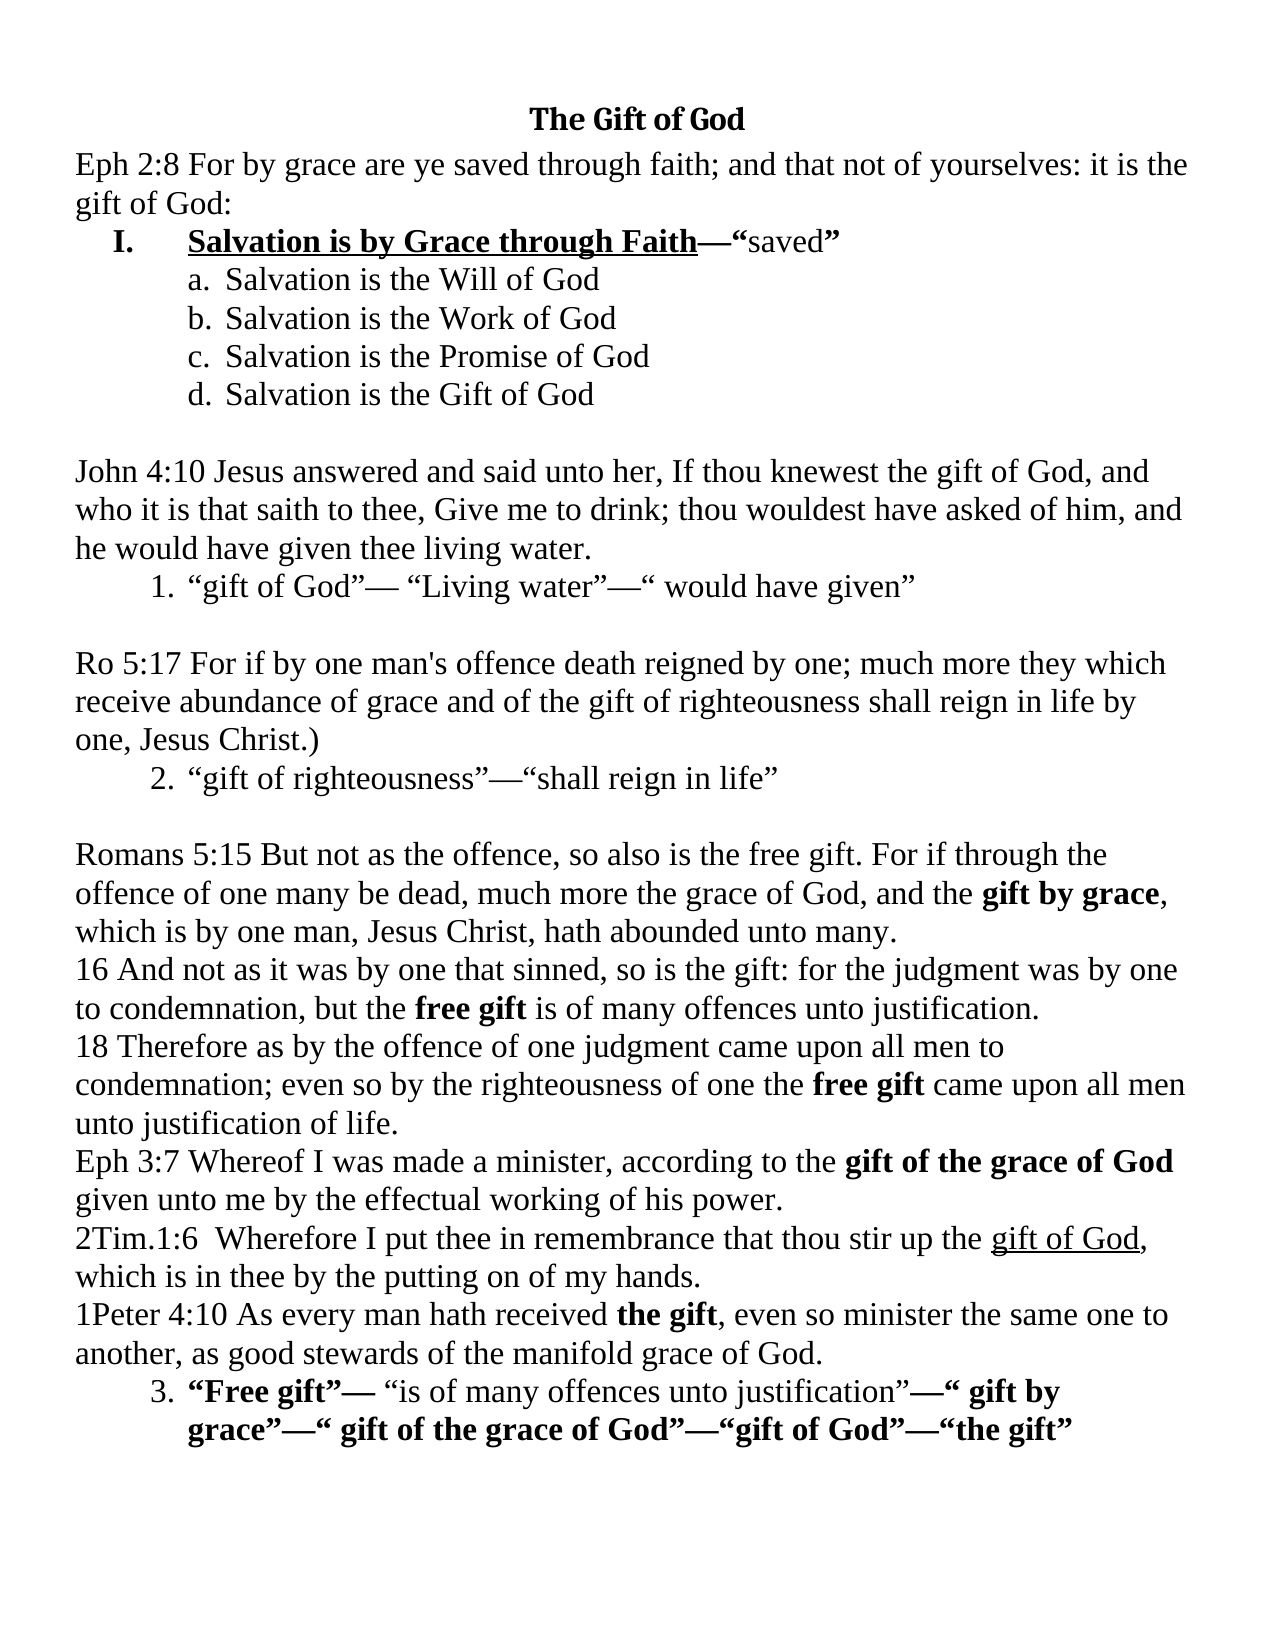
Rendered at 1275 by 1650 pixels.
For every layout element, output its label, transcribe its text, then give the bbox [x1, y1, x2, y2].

list Salvation is the Promise of God [187, 336, 1200, 374]
list Salvation is the Will of God [187, 259, 1200, 298]
text Ro 5:17 For if by one man's offence death reigned by one; much more they which receive abundance of grace and of the gift of righteousness shall reign in life by one, Jesus Christ.) [75, 643, 1200, 758]
text John 4:10 Jesus answered and said unto her, If thou knewest the gift of God, and who it is that saith to thee, Give me to drink; thou wouldest have asked of him, and he would have given thee living water. [75, 451, 1200, 566]
text Eph 3:7 Whereof I was made a minister, according to the gift of the grace of God given unto me by the effectual working of his power. [75, 1141, 1200, 1218]
list “gift of God”— “Living water”—“ would have given” [150, 566, 1200, 604]
list Salvation is the Gift of God [187, 374, 1200, 413]
list Salvation is the Work of God [187, 298, 1200, 336]
list “Free gift”— “is of many offences unto justification”—“ gift by grace”—“ gift of the grace of God”—“gift of God”—“the gift” [150, 1371, 1200, 1448]
text 1Peter 4:10 As every man hath received the gift, even so minister the same one to another, as good stewards of the manifold grace of God. [75, 1294, 1200, 1371]
text Romans 5:15 But not as the offence, so also is the free gift. For if through the offence of one many be dead, much more the grace of God, and the gift by grace, which is by one man, Jesus Christ, hath abounded unto many. [75, 834, 1200, 949]
list “gift of righteousness”—“shall reign in life” [150, 758, 1200, 796]
text Eph 2:8 For by grace are ye saved through faith; and that not of yourselves: it is the gift of God: [75, 144, 1200, 221]
list Salvation is by Grace through Faith—“saved” [112, 221, 1200, 259]
text 2Tim.1:6 Wherefore I put thee in remembrance that thou stir up the gift of God, which is in thee by the putting on of my hands. [75, 1218, 1200, 1294]
text 18 Therefore as by the offence of one judgment came upon all men to condemnation; even so by the righteousness of one the free gift came upon all men unto justification of life. [75, 1026, 1200, 1141]
text 16 And not as it was by one that sinned, so is the gift: for the judgment was by one to condemnation, but the free gift is of many offences unto justification. [75, 949, 1200, 1026]
